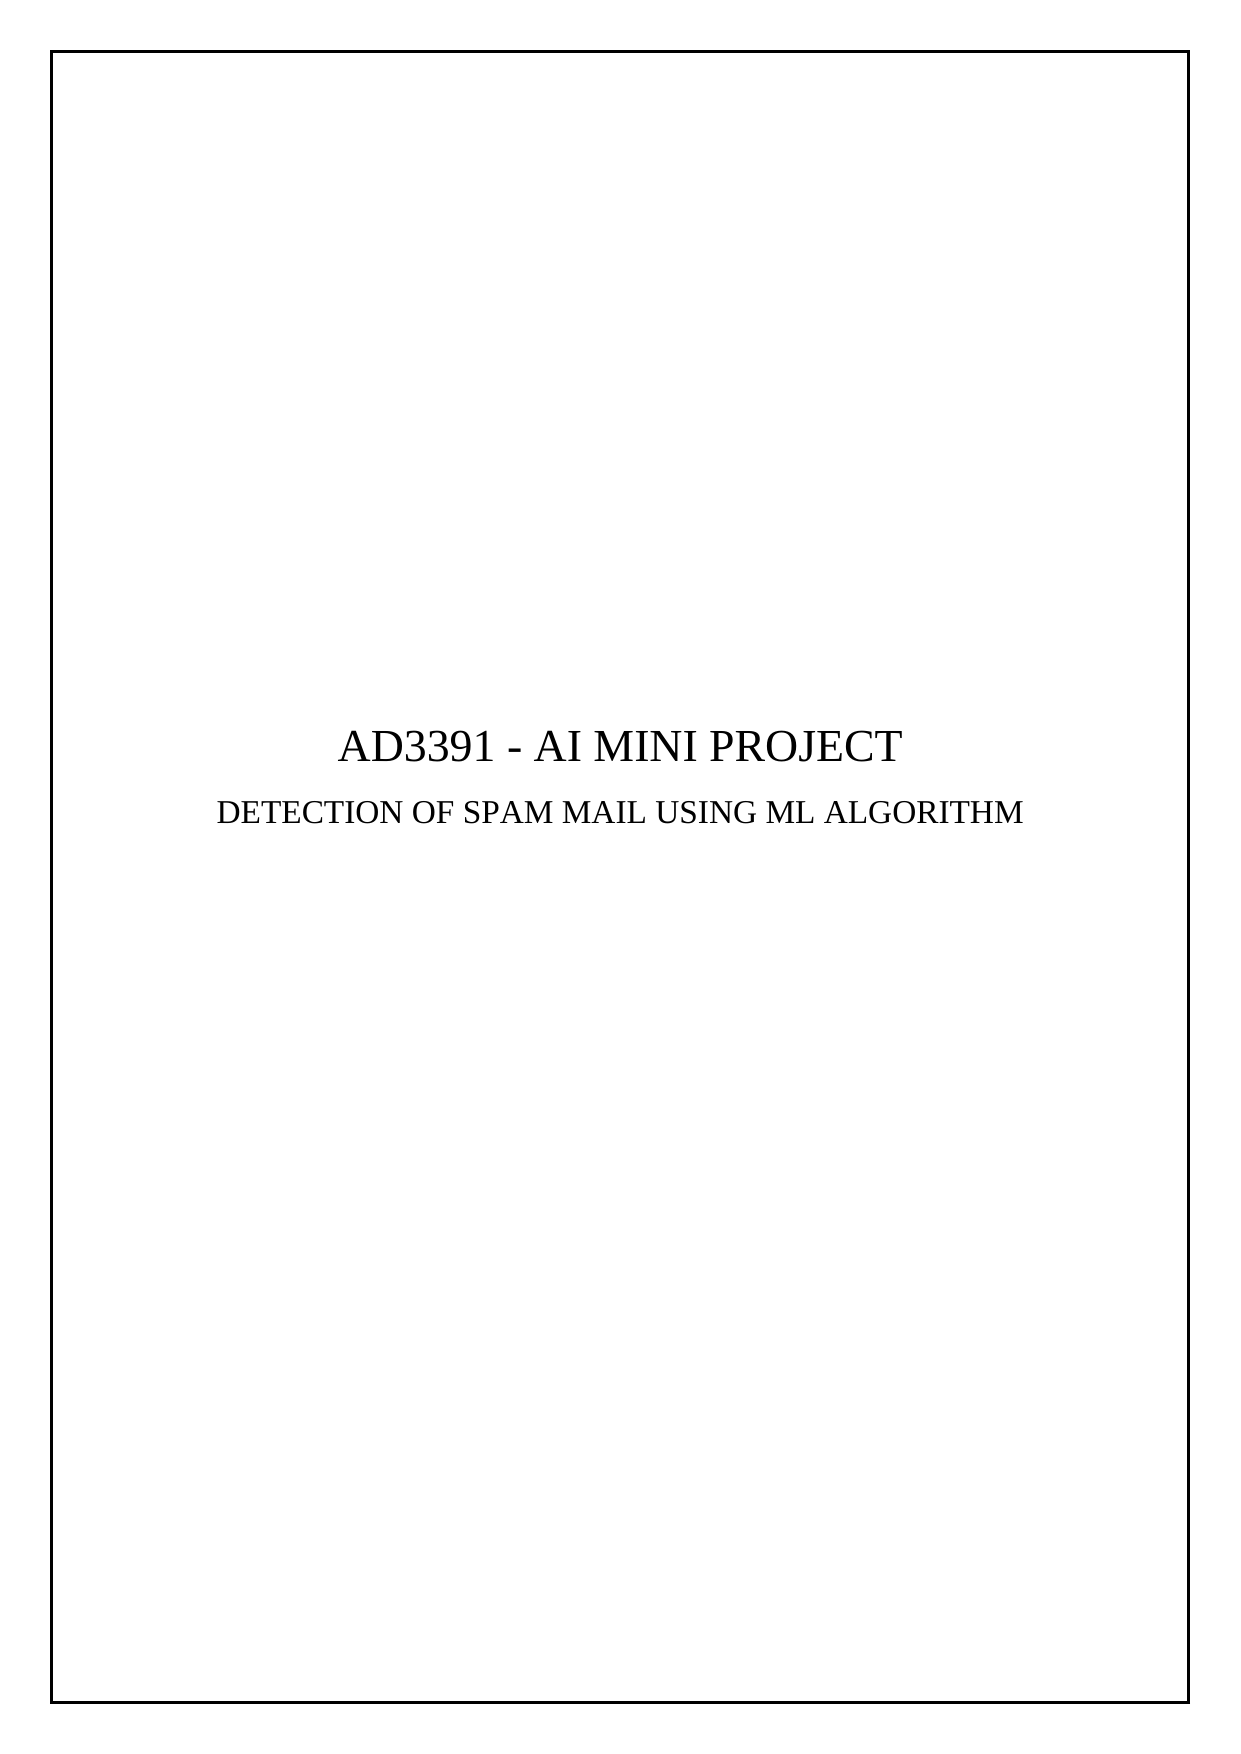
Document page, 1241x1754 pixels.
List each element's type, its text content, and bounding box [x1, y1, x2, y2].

text DETECTION OF SPAM MAIL USING ML ALGORITHM [150, 793, 1090, 831]
text AD3391 - AI MINI PROJECT [150, 719, 1090, 772]
